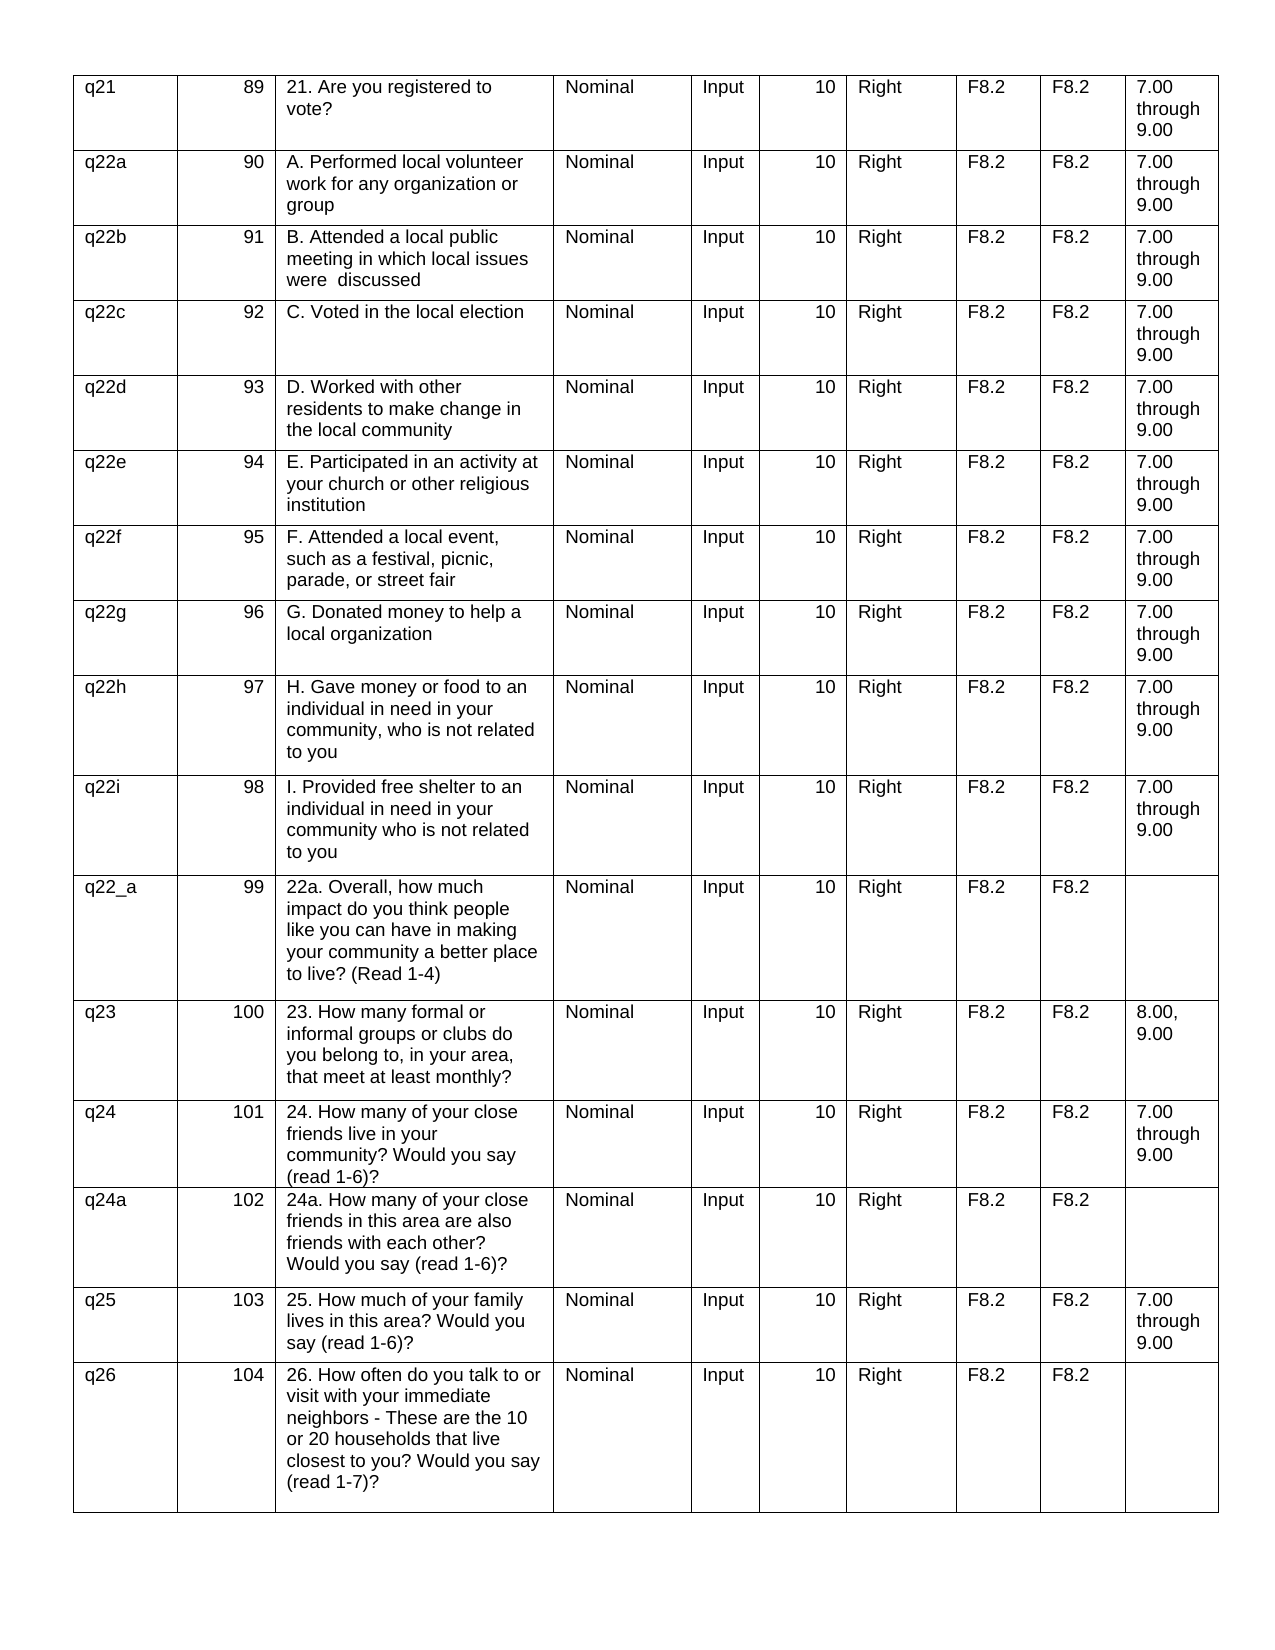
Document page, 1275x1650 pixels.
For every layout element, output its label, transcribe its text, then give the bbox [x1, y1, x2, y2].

table_cell q21 [74, 76, 177, 150]
table_cell 95 [178, 526, 275, 600]
table_cell 92 [178, 301, 275, 375]
table_cell Right [847, 451, 956, 525]
table_cell F8.2 [1041, 601, 1125, 675]
table_cell 99 [178, 876, 275, 1000]
table_cell q22_a [74, 876, 177, 1000]
table_cell F8.2 [957, 676, 1040, 775]
table_cell B. Attended a local public meeting in which local issues were discussed [276, 226, 553, 300]
table_cell 10 [760, 676, 846, 775]
table_cell H. Gave money or food to an individual in need in your community, who is not related to you [276, 676, 553, 775]
table_cell F8.2 [957, 451, 1040, 525]
table_cell q26 [74, 1363, 177, 1512]
table_cell Nominal [554, 76, 691, 150]
table_cell 7.00 through 9.00 [1126, 1288, 1218, 1362]
table_cell q22h [74, 676, 177, 775]
table_cell Input [692, 676, 759, 775]
table_cell 7.00 through 9.00 [1126, 76, 1218, 150]
table_cell [1126, 1188, 1218, 1287]
table_cell 104 [178, 1363, 275, 1512]
table_cell F. Attended a local event, such as a festival, picnic, parade, or street fair [276, 526, 553, 600]
table_cell Nominal [554, 676, 691, 775]
table_cell 7.00 through 9.00 [1126, 376, 1218, 450]
table_cell Right [847, 676, 956, 775]
table_cell 7.00 through 9.00 [1126, 301, 1218, 375]
table_cell Nominal [554, 451, 691, 525]
table_cell 8.00, 9.00 [1126, 1001, 1218, 1100]
table_cell E. Participated in an activity at your church or other religious institution [276, 451, 553, 525]
table_cell F8.2 [1041, 226, 1125, 300]
table_cell F8.2 [957, 1001, 1040, 1100]
table_cell 94 [178, 451, 275, 525]
table_cell Input [692, 151, 759, 225]
table_cell 10 [760, 1101, 846, 1187]
table_cell 10 [760, 1288, 846, 1362]
table_cell 10 [760, 1363, 846, 1512]
table_cell Input [692, 1188, 759, 1287]
table_cell 10 [760, 876, 846, 1000]
table_cell q22d [74, 376, 177, 450]
table_cell 7.00 through 9.00 [1126, 776, 1218, 875]
table_cell 10 [760, 451, 846, 525]
table_cell Input [692, 1363, 759, 1512]
table_cell F8.2 [957, 301, 1040, 375]
table_cell 10 [760, 301, 846, 375]
table_cell 10 [760, 376, 846, 450]
table_cell G. Donated money to help a local organization [276, 601, 553, 675]
table_cell Input [692, 876, 759, 1000]
table_cell 89 [178, 76, 275, 150]
table_cell Input [692, 776, 759, 875]
table_cell F8.2 [957, 151, 1040, 225]
table_cell 7.00 through 9.00 [1126, 1101, 1218, 1187]
table_cell Nominal [554, 601, 691, 675]
table_cell 23. How many formal or informal groups or clubs do you belong to, in your area, that meet at least monthly? [276, 1001, 553, 1100]
table_cell F8.2 [957, 601, 1040, 675]
table_cell Right [847, 1188, 956, 1287]
table_cell 7.00 through 9.00 [1126, 676, 1218, 775]
table_cell Input [692, 1001, 759, 1100]
table_cell Nominal [554, 876, 691, 1000]
table_cell Nominal [554, 226, 691, 300]
table_cell Input [692, 451, 759, 525]
table_cell Right [847, 1101, 956, 1187]
table_cell q23 [74, 1001, 177, 1100]
table_cell F8.2 [1041, 776, 1125, 875]
table_cell F8.2 [1041, 451, 1125, 525]
table_cell Nominal [554, 1288, 691, 1362]
table_cell 7.00 through 9.00 [1126, 226, 1218, 300]
table_cell 91 [178, 226, 275, 300]
table_cell Right [847, 76, 956, 150]
table_cell Right [847, 376, 956, 450]
table_cell Nominal [554, 1188, 691, 1287]
table_cell 103 [178, 1288, 275, 1362]
table_cell 93 [178, 376, 275, 450]
table_cell q24a [74, 1188, 177, 1287]
table_cell F8.2 [1041, 676, 1125, 775]
table_cell Right [847, 601, 956, 675]
table_cell Input [692, 76, 759, 150]
table_cell F8.2 [1041, 1101, 1125, 1187]
table_cell 96 [178, 601, 275, 675]
table_cell Input [692, 601, 759, 675]
table_cell Right [847, 1288, 956, 1362]
table_cell 21. Are you registered to vote? [276, 76, 553, 150]
table_cell 7.00 through 9.00 [1126, 151, 1218, 225]
table_cell [1126, 876, 1218, 1000]
table_cell A. Performed local volunteer work for any organization or group [276, 151, 553, 225]
table_cell Input [692, 376, 759, 450]
table_cell 10 [760, 601, 846, 675]
table_cell 10 [760, 76, 846, 150]
table_cell 10 [760, 776, 846, 875]
table_cell Right [847, 151, 956, 225]
table_cell [1126, 1363, 1218, 1512]
table_cell Right [847, 226, 956, 300]
table_cell I. Provided free shelter to an individual in need in your community who is not related to you [276, 776, 553, 875]
table_cell Nominal [554, 1001, 691, 1100]
table_cell 101 [178, 1101, 275, 1187]
table_cell D. Worked with other residents to make change in the local community [276, 376, 553, 450]
table_cell F8.2 [1041, 1363, 1125, 1512]
table_cell F8.2 [957, 1188, 1040, 1287]
table_cell Right [847, 1363, 956, 1512]
table_cell F8.2 [1041, 1188, 1125, 1287]
table_cell F8.2 [957, 876, 1040, 1000]
table_cell q22e [74, 451, 177, 525]
table_cell F8.2 [957, 76, 1040, 150]
table_cell F8.2 [957, 376, 1040, 450]
table_cell Right [847, 876, 956, 1000]
table_cell 26. How often do you talk to or visit with your immediate neighbors - These are the 10 or 20 households that live closest to you? Would you say (read 1-7)? [276, 1363, 553, 1512]
table_cell Nominal [554, 376, 691, 450]
table_cell 10 [760, 226, 846, 300]
table_cell F8.2 [957, 1288, 1040, 1362]
table_cell 7.00 through 9.00 [1126, 601, 1218, 675]
table_cell Nominal [554, 776, 691, 875]
table_cell 100 [178, 1001, 275, 1100]
table_cell 90 [178, 151, 275, 225]
table_cell 97 [178, 676, 275, 775]
table_cell F8.2 [1041, 526, 1125, 600]
table_cell 24a. How many of your close friends in this area are also friends with each other? Would you say (read 1-6)? [276, 1188, 553, 1287]
table_cell 7.00 through 9.00 [1126, 526, 1218, 600]
table_cell Nominal [554, 301, 691, 375]
table_cell q22c [74, 301, 177, 375]
table_cell F8.2 [957, 1101, 1040, 1187]
table_cell F8.2 [957, 526, 1040, 600]
table_cell Right [847, 301, 956, 375]
table_cell F8.2 [957, 776, 1040, 875]
table_cell 24. How many of your close friends live in your community? Would you say (read 1-6)? [276, 1101, 553, 1187]
table_cell Nominal [554, 1363, 691, 1512]
table_cell q22i [74, 776, 177, 875]
table_cell F8.2 [1041, 1288, 1125, 1362]
table_cell Input [692, 301, 759, 375]
table_cell Input [692, 1288, 759, 1362]
table_cell Nominal [554, 526, 691, 600]
table_cell Right [847, 776, 956, 875]
table_cell Input [692, 226, 759, 300]
table_cell F8.2 [1041, 876, 1125, 1000]
table_cell q25 [74, 1288, 177, 1362]
table_cell q22a [74, 151, 177, 225]
table_cell C. Voted in the local election [276, 301, 553, 375]
table_cell F8.2 [1041, 151, 1125, 225]
table_cell Input [692, 526, 759, 600]
table_cell 10 [760, 151, 846, 225]
table_cell q22g [74, 601, 177, 675]
table_cell 25. How much of your family lives in this area? Would you say (read 1-6)? [276, 1288, 553, 1362]
table_cell q22f [74, 526, 177, 600]
table_cell q22b [74, 226, 177, 300]
table_cell Right [847, 1001, 956, 1100]
table_cell Nominal [554, 151, 691, 225]
table_cell Nominal [554, 1101, 691, 1187]
table_cell F8.2 [1041, 76, 1125, 150]
table_cell 10 [760, 526, 846, 600]
table_cell 7.00 through 9.00 [1126, 451, 1218, 525]
table_cell 102 [178, 1188, 275, 1287]
table_cell F8.2 [1041, 1001, 1125, 1100]
table_cell F8.2 [957, 1363, 1040, 1512]
table_cell q24 [74, 1101, 177, 1187]
table_cell F8.2 [1041, 376, 1125, 450]
table_cell Input [692, 1101, 759, 1187]
table_cell F8.2 [1041, 301, 1125, 375]
table_cell 22a. Overall, how much impact do you think people like you can have in making your community a better place to live? (Read 1-4) [276, 876, 553, 1000]
table_cell Right [847, 526, 956, 600]
table_cell 10 [760, 1188, 846, 1287]
table_cell 98 [178, 776, 275, 875]
table_cell 10 [760, 1001, 846, 1100]
table_cell F8.2 [957, 226, 1040, 300]
